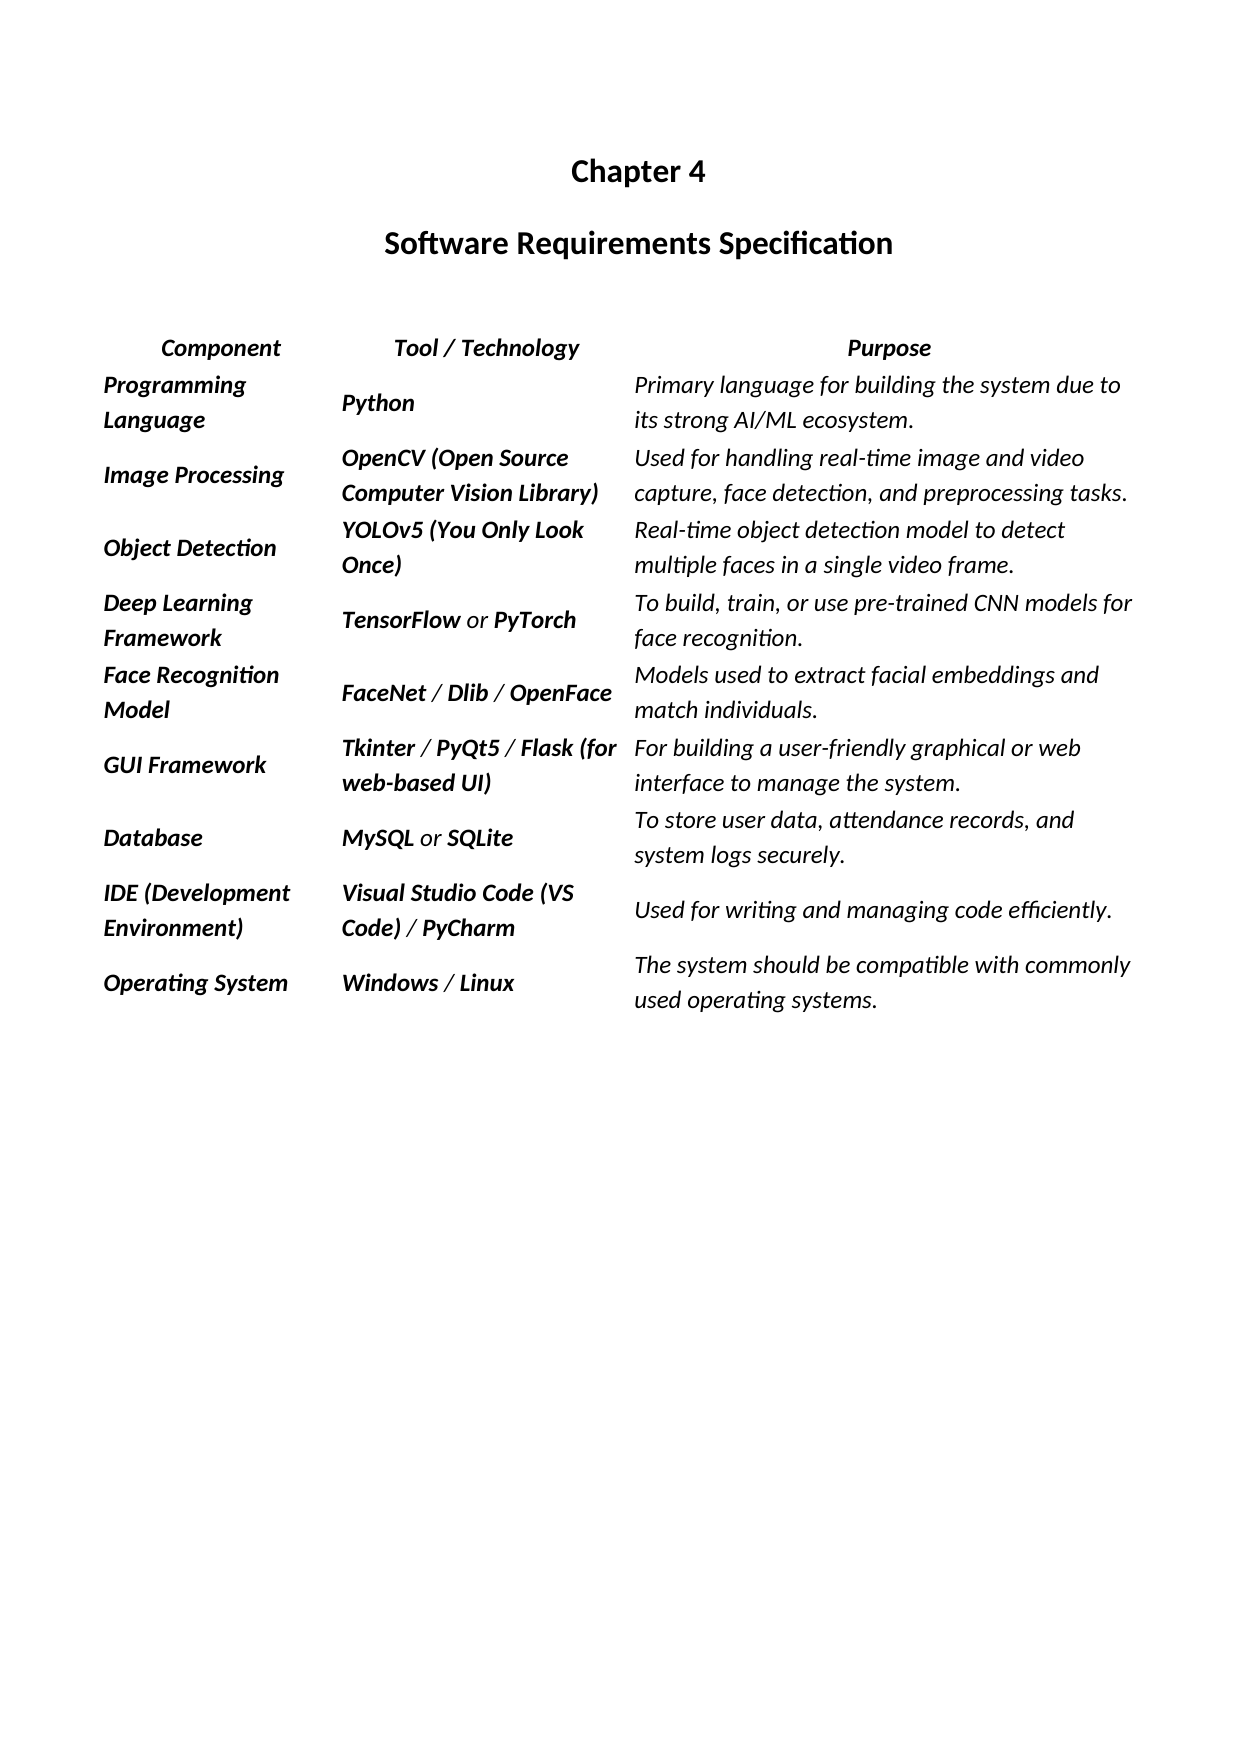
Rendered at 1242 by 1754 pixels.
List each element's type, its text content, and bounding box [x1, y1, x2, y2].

table_cell Windows / Linux [340, 948, 633, 1020]
table_cell For building a user-friendly graphical or web interface to manage the system. [633, 730, 1146, 803]
table_cell Object Detection [102, 513, 340, 585]
table_header Tool / Technology [340, 330, 633, 368]
table_cell OpenCV (Open Source Computer Vision Library) [340, 440, 633, 513]
table_cell Image Processing [102, 440, 340, 513]
table_cell YOLOv5 (You Only Look Once) [340, 513, 633, 585]
table_cell TensorFlow or PyTorch [340, 585, 633, 658]
table_cell Used for writing and managing code efficiently. [633, 875, 1146, 948]
table_cell To build, train, or use pre-trained CNN models for face recognition. [633, 585, 1146, 658]
table_cell Models used to extract facial embeddings and match individuals. [633, 658, 1146, 730]
table_cell Real-time object detection model to detect multiple faces in a single video frame. [633, 513, 1146, 585]
table_cell Database [102, 803, 340, 875]
text Software Requirements Specification [153, 222, 1124, 263]
table_cell MySQL or SQLite [340, 803, 633, 875]
table_header Purpose [633, 330, 1146, 368]
table_cell FaceNet / Dlib / OpenFace [340, 658, 633, 730]
table_cell Deep Learning Framework [102, 585, 340, 658]
table_cell Programming Language [102, 368, 340, 440]
table_cell GUI Framework [102, 730, 340, 803]
table_cell Tkinter / PyQt5 / Flask (for web-based UI) [340, 730, 633, 803]
subtitle Chapter 4 [153, 150, 1124, 191]
table_header Component [102, 330, 340, 368]
table_cell Operating System [102, 948, 340, 1020]
table_cell Primary language for building the system due to its strong AI/ML ecosystem. [633, 368, 1146, 440]
table_cell Face Recognition Model [102, 658, 340, 730]
table_cell To store user data, attendance records, and system logs securely. [633, 803, 1146, 875]
table_cell The system should be compatible with commonly used operating systems. [633, 948, 1146, 1020]
table_cell IDE (Development Environment) [102, 875, 340, 948]
table_cell Visual Studio Code (VS Code) / PyCharm [340, 875, 633, 948]
table_cell Python [340, 368, 633, 440]
table_cell Used for handling real-time image and video capture, face detection, and preprocessing tasks. [633, 440, 1146, 513]
